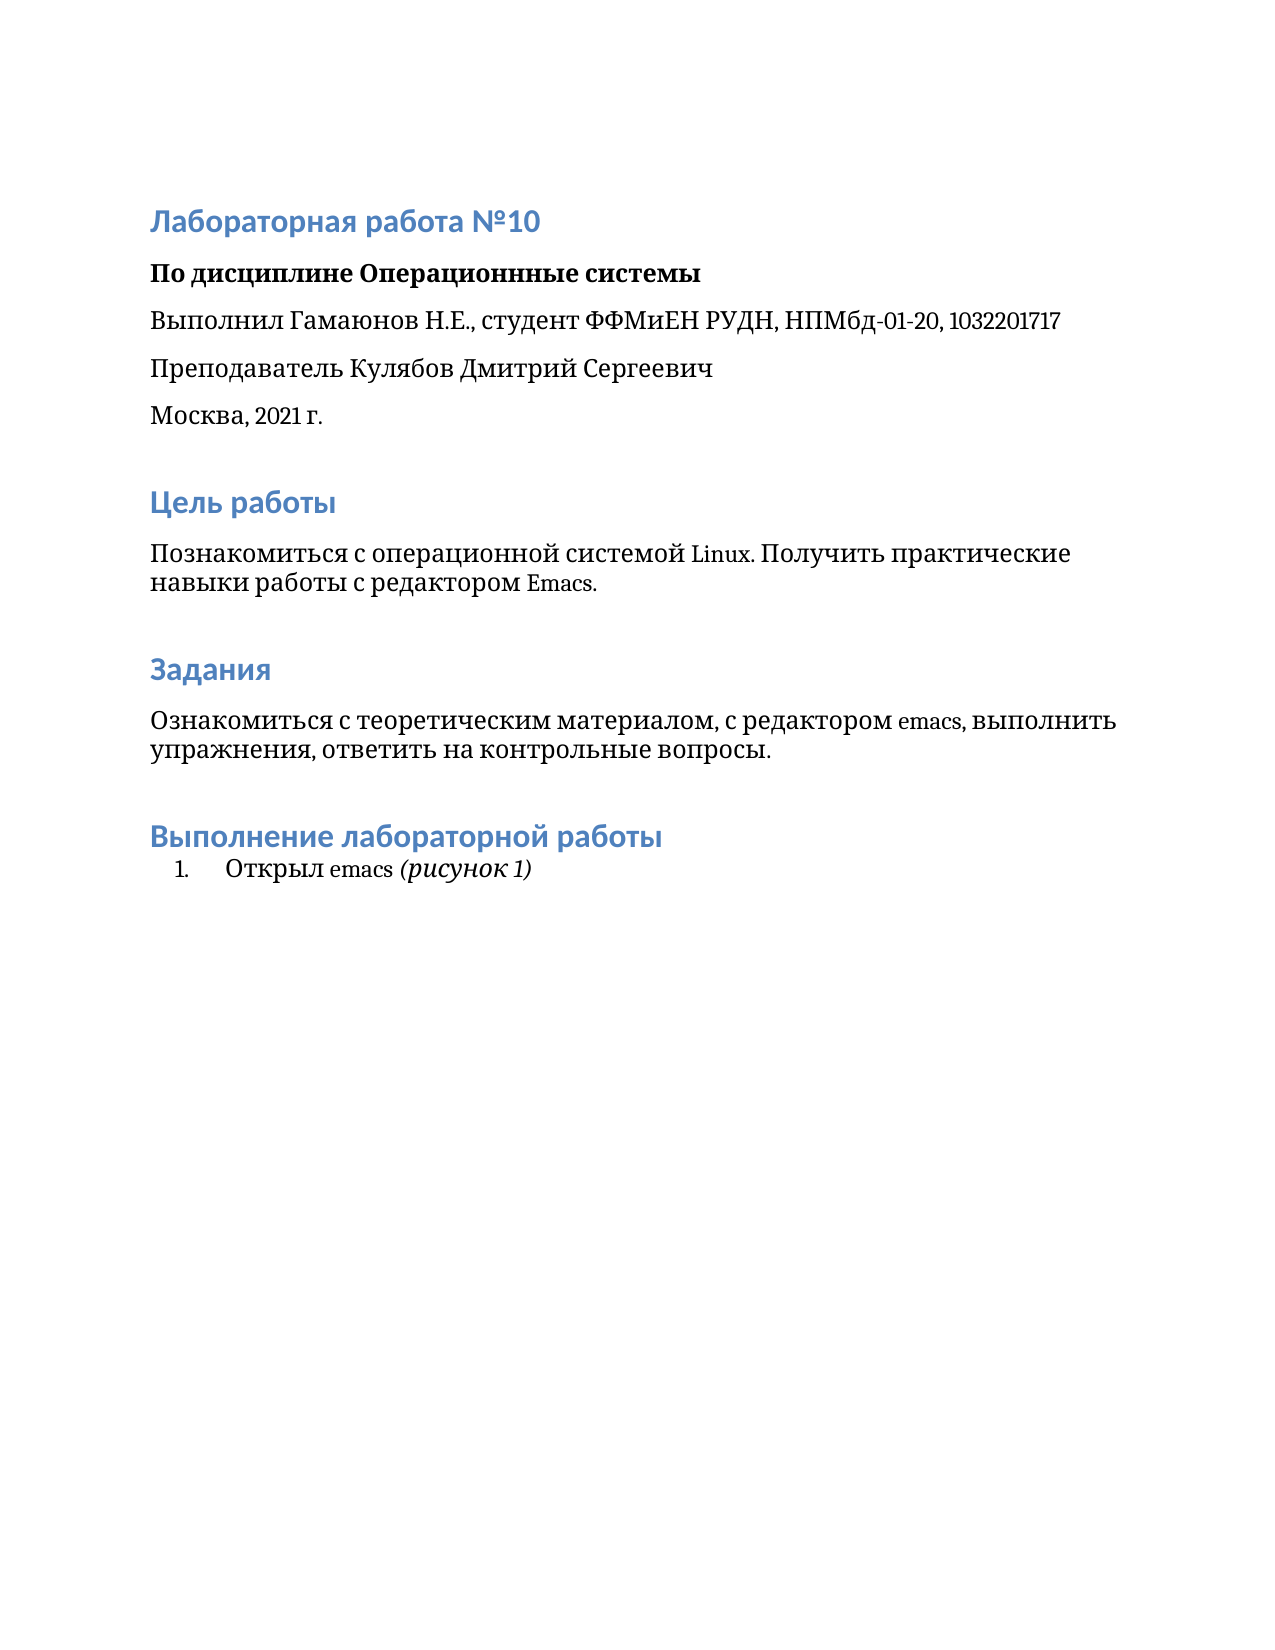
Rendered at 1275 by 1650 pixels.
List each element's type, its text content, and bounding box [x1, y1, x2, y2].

subtitle Цель работы [150, 481, 1125, 521]
text Ознакомиться с теоретическим материалом, с редактором emacs, выполнить упражнения, ответить на контрольные вопросы. [150, 707, 1125, 765]
subtitle Задания [150, 648, 1125, 688]
text По дисциплине Операционнные системы [150, 259, 1125, 288]
text Познакомиться с операционной системой Linux. Получить практические навыки работы с редактором Emacs. [150, 540, 1125, 598]
text Москва, 2021 г. [150, 402, 1125, 431]
text Преподаватель Кулябов Дмитрий Сергеевич [150, 354, 1125, 383]
subtitle Лабораторная работа №10 [150, 200, 1125, 241]
text Выполнил Гамаюнов Н.Е., студент ФФМиЕН РУДН, НПМбд-01-20, 1032201717 [150, 307, 1125, 336]
subtitle Выполнение лабораторной работы [150, 815, 1125, 855]
list Открыл emacs (рисунок 1) [175, 855, 1125, 884]
